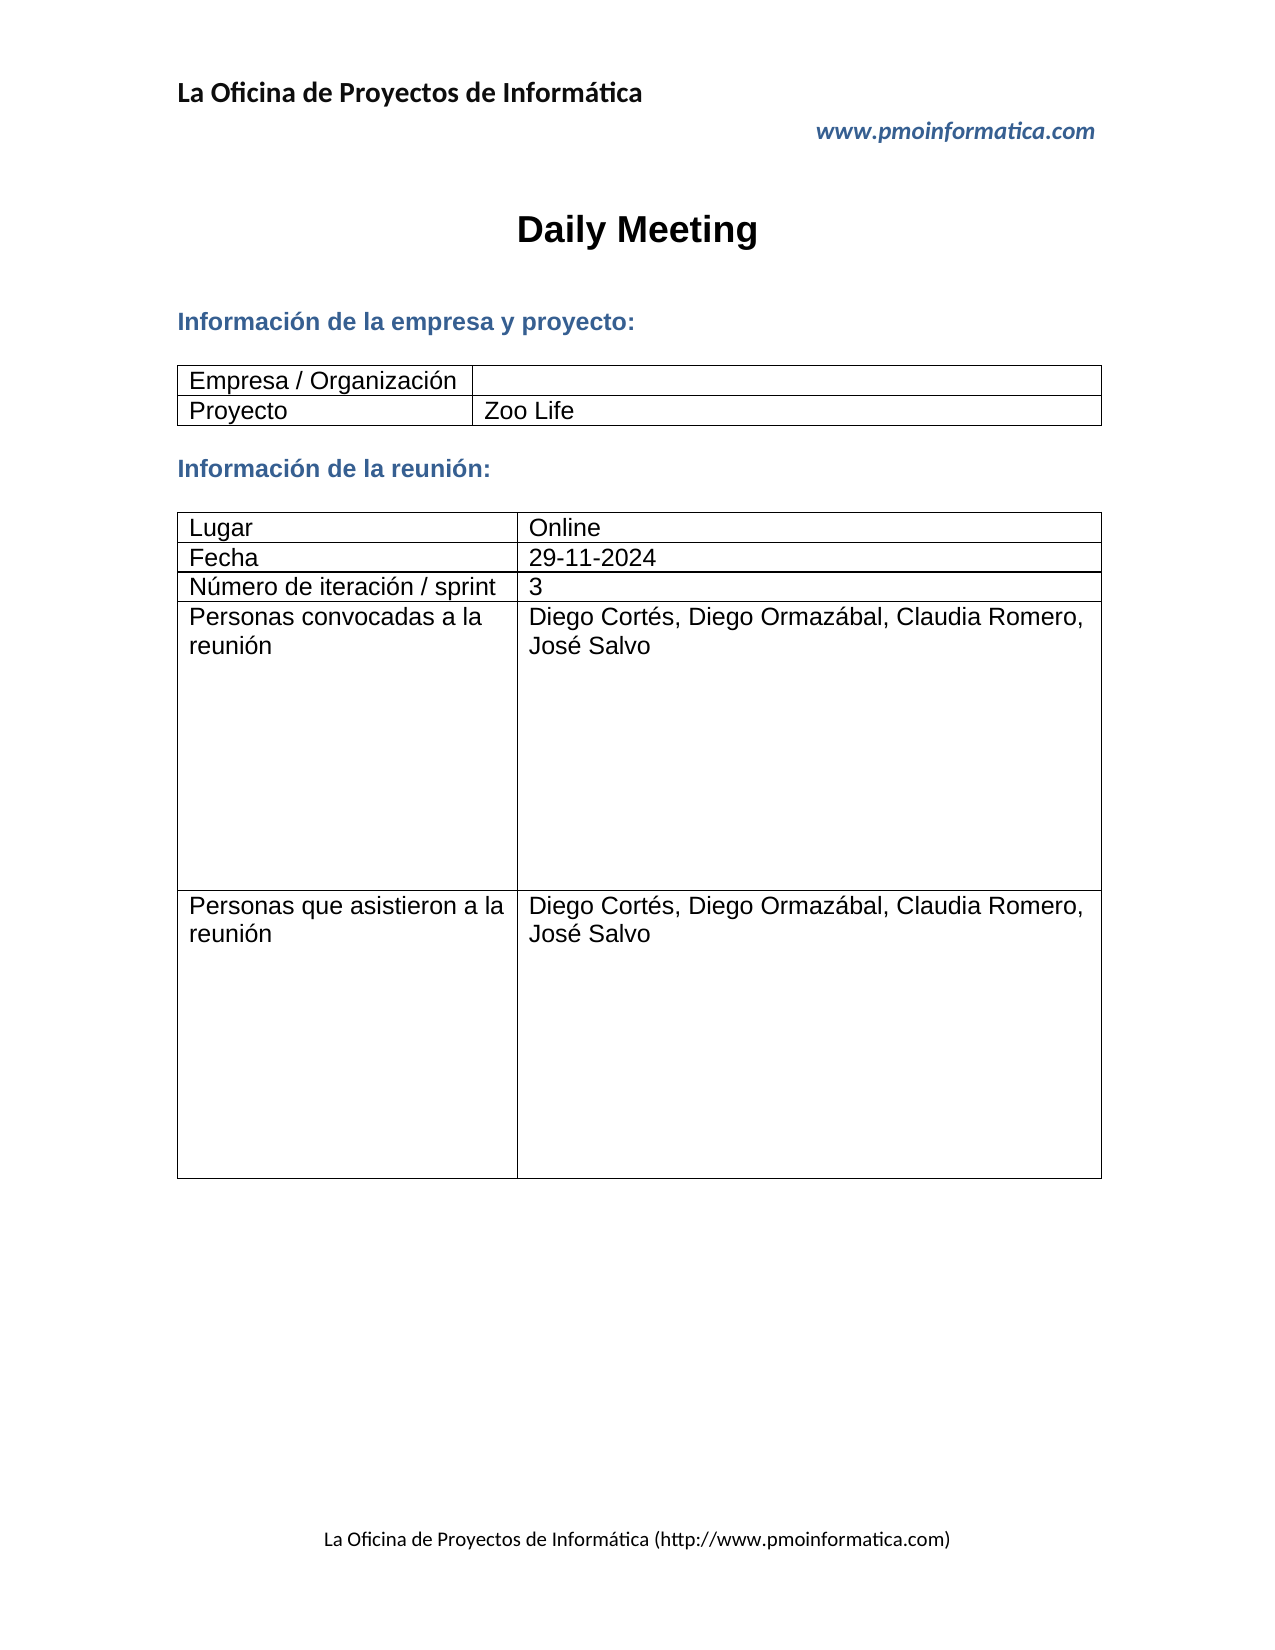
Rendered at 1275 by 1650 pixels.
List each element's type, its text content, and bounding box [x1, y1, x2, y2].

table_header [473, 366, 1101, 395]
table_cell 3 [518, 573, 1101, 601]
table_cell Personas convocadas a la reunión [178, 602, 517, 890]
text Información de la empresa y proyecto: [177, 307, 1098, 336]
table_cell Diego Cortés, Diego Ormazábal, Claudia Romero, José Salvo [518, 891, 1101, 1178]
table_cell 29-11-2024 [518, 543, 1101, 571]
table_cell Zoo Life [473, 396, 1101, 424]
table_cell Diego Cortés, Diego Ormazábal, Claudia Romero, José Salvo [518, 602, 1101, 890]
table_header Online [518, 513, 1101, 542]
table_cell Personas que asistieron a la reunión [178, 891, 517, 1178]
table_header Empresa / Organización [178, 366, 472, 395]
table_cell Número de iteración / sprint [178, 573, 517, 601]
table_cell Proyecto [178, 396, 472, 424]
table_header Lugar [178, 513, 517, 542]
text Daily Meeting [177, 207, 1098, 250]
text Información de la reunión: [177, 454, 1098, 483]
table_cell Fecha [178, 543, 517, 571]
